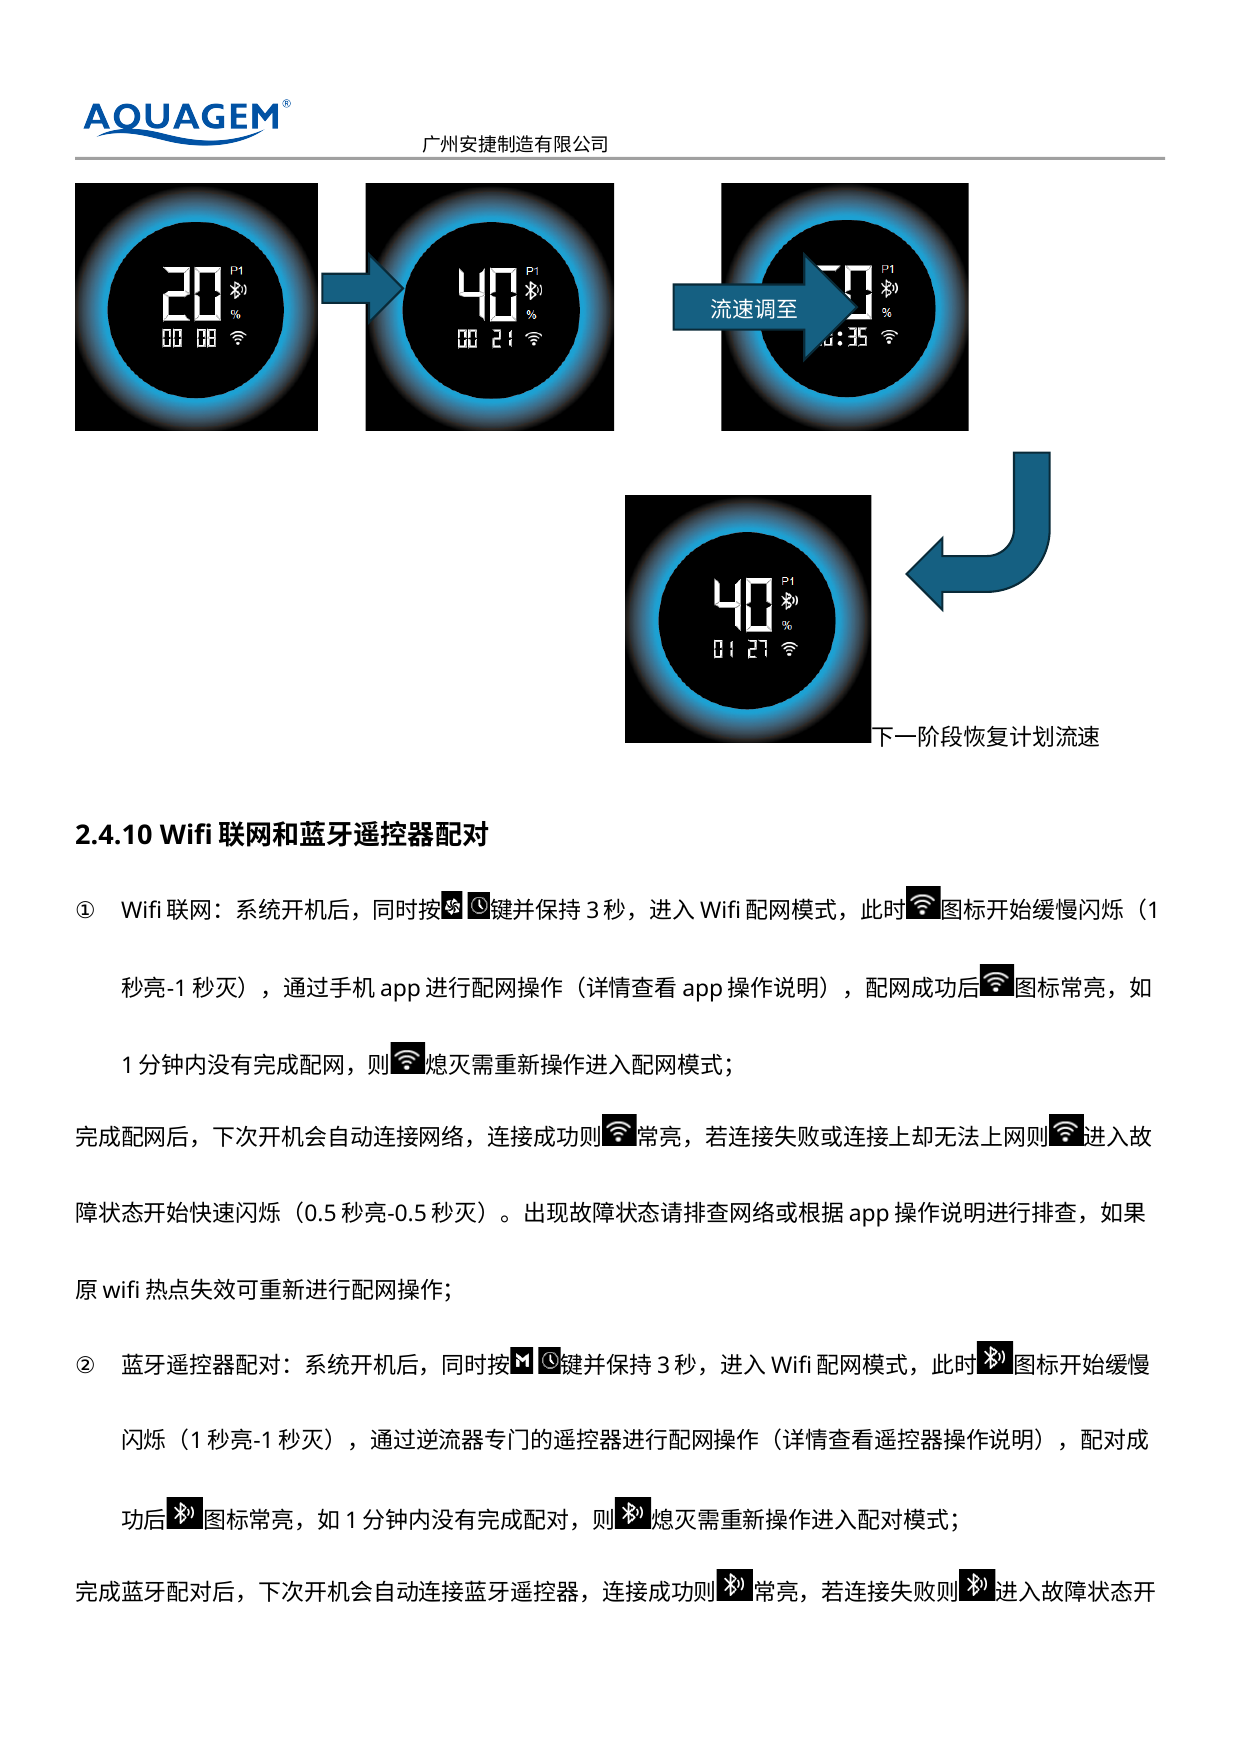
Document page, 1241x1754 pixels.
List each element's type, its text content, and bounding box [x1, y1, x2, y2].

picture [906, 886, 941, 919]
picture [467, 892, 490, 919]
text 完成蓝牙配对后，下次开机会自动连接蓝牙遥控器，连接成功则常亮，若连接失败则进入故障状态开始快速闪烁（0.5秒亮-0.5秒灭）。出现故障状态请检查遥控器是否故障，如果原遥控器损坏可重复上述操作重新配对新遥控器； [75, 1556, 1165, 1621]
text Wifi联网和蓝牙遥控器配对 [75, 800, 1165, 865]
picture [538, 1347, 561, 1374]
picture [390, 1042, 426, 1074]
picture [510, 1347, 534, 1374]
picture [166, 1497, 203, 1529]
picture [441, 891, 463, 919]
list 蓝牙遥控器配对：系统开机后，同时按 键并保持3秒，进入Wifi配网模式，此时图标开始缓慢闪烁（1秒亮-1秒灭），通过逆流器专门的遥控器进行配网操作（详情查看遥控器操作说明），配对成功后图标常亮，如1分钟内没有完成配对，则熄灭需重新操作进入配对模式； [75, 1328, 1165, 1549]
picture [1049, 1114, 1084, 1146]
picture [75, 88, 305, 152]
picture [365, 183, 615, 431]
list Wifi联网：系统开机后，同时按 键并保持3秒，进入Wifi配网模式，此时图标开始缓慢闪烁（1秒亮-1秒灭），通过手机app进行配网操作（详情查看app操作说明），配网成功后图标常亮，如1分钟内没有完成配网，则熄灭需重新操作进入配网模式； [75, 873, 1165, 1094]
picture [75, 183, 318, 431]
picture [716, 1569, 753, 1601]
picture [979, 964, 1015, 996]
picture [625, 495, 872, 743]
picture [976, 1341, 1014, 1374]
picture [602, 1114, 637, 1146]
picture [614, 1497, 652, 1529]
text 完成配网后，下次开机会自动连接网络，连接成功则常亮，若连接失败或连接上却无法上网则进入故障状态开始快速闪烁（0.5秒亮-0.5秒灭）。出现故障状态请排查网络或根据app操作说明进行排查，如果原wifi热点失效可重新进行配网操作； [75, 1101, 1165, 1322]
picture [721, 183, 969, 431]
picture [959, 1569, 996, 1601]
